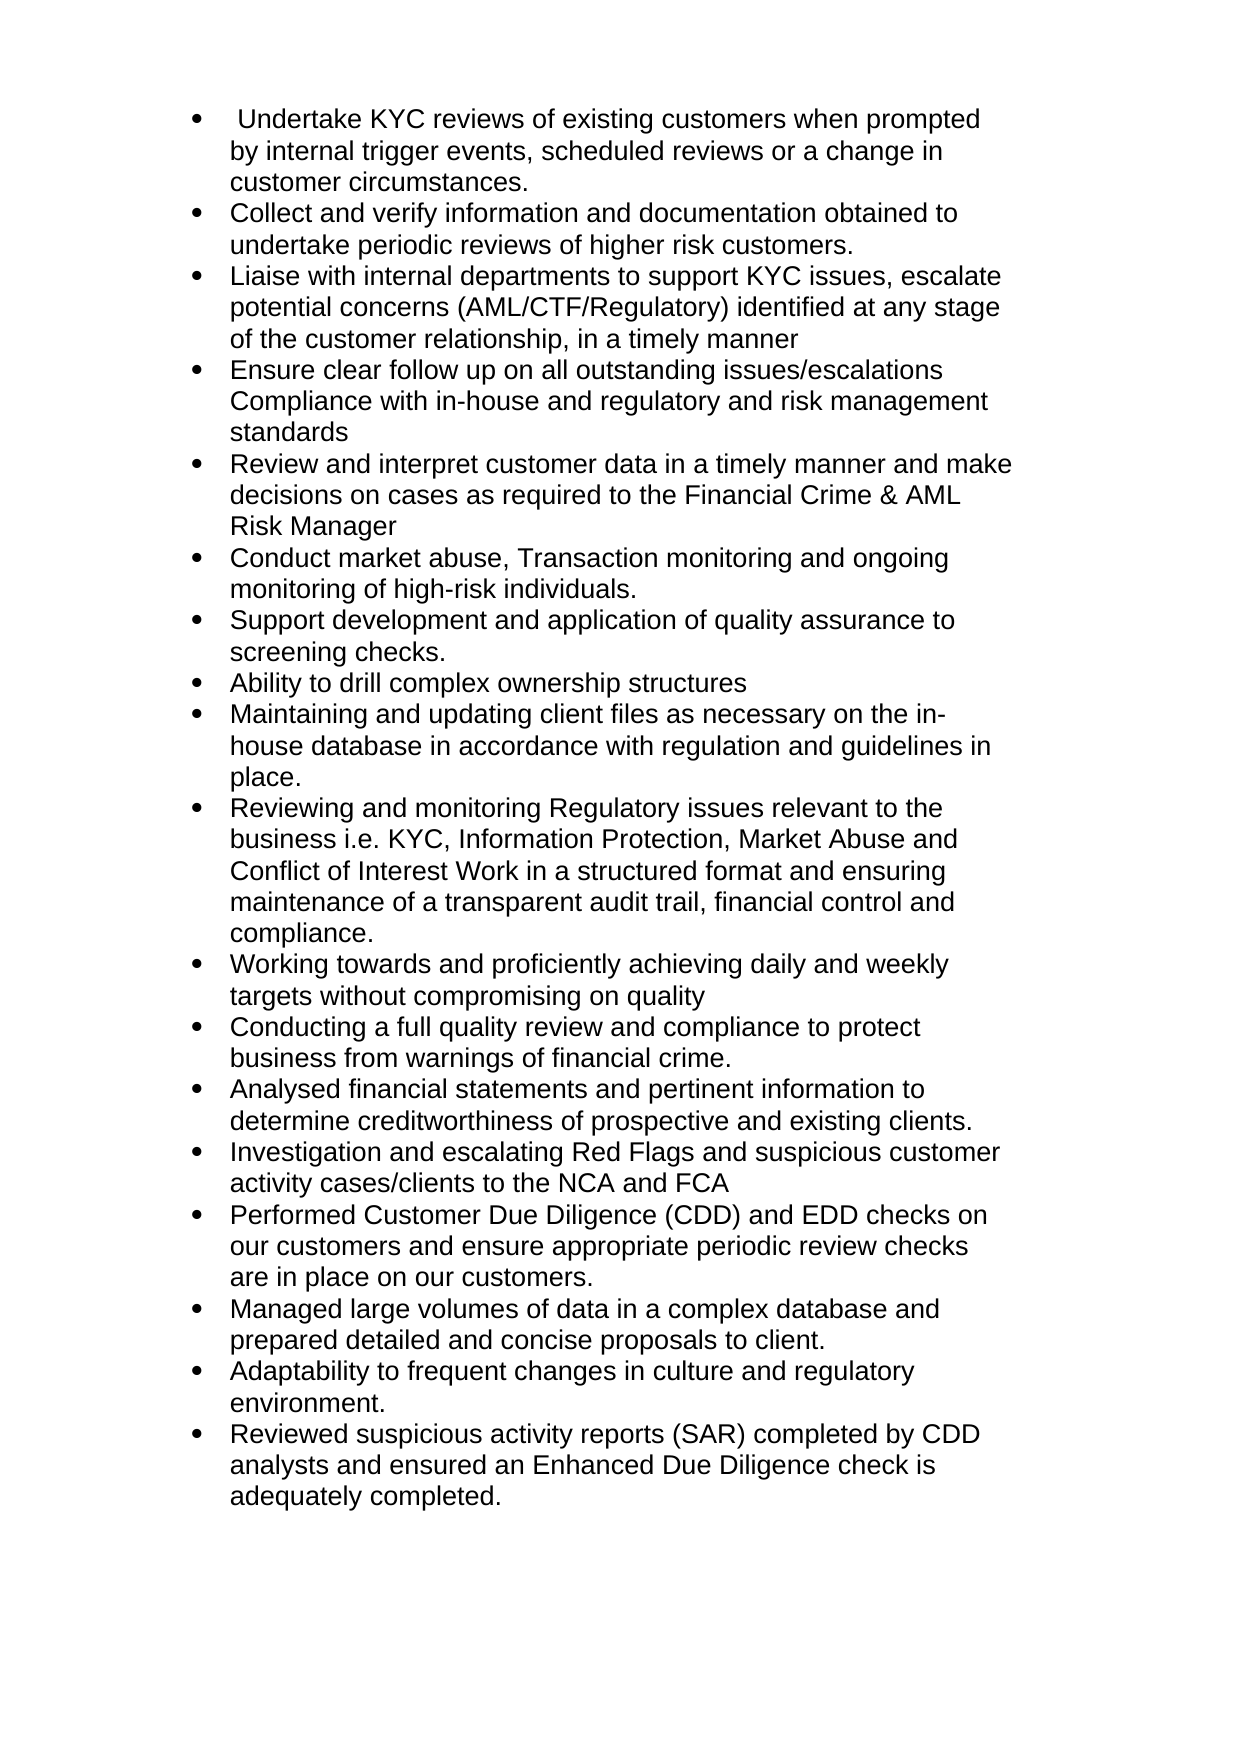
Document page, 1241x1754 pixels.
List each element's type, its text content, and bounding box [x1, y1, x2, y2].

list Reviewing and monitoring Regulatory issues relevant to the business i.e. KYC, Information Protection, Market Abuse and Conflict of Interest Work in a structured format and ensuring maintenance of a transparent audit trail, financial control and compliance. [192, 792, 1014, 948]
list Managed large volumes of data in a complex database and prepared detailed and concise proposals to client. [192, 1293, 1014, 1355]
list Ensure clear follow up on all outstanding issues/escalations Compliance with in-house and regulatory and risk management standards [192, 354, 1014, 448]
list Performed Customer Due Diligence (CDD) and EDD checks on our customers and ensure appropriate periodic review checks are in place on our customers. [192, 1199, 1014, 1293]
list Ability to drill complex ownership structures [192, 667, 1014, 698]
list Conduct market abuse, Transaction monitoring and ongoing monitoring of high-risk individuals. [192, 542, 1014, 604]
list Reviewed suspicious activity reports (SAR) completed by CDD analysts and ensured an Enhanced Due Diligence check is adequately completed. [192, 1418, 1014, 1512]
list Analysed financial statements and pertinent information to determine creditworthiness of prospective and existing clients. [192, 1073, 1014, 1136]
list Review and interpret customer data in a timely manner and make decisions on cases as required to the Financial Crime & AML Risk Manager [192, 448, 1014, 542]
list Undertake KYC reviews of existing customers when prompted by internal trigger events, scheduled reviews or a change in customer circumstances. [192, 103, 1014, 197]
list Maintaining and updating client files as necessary on the in-house database in accordance with regulation and guidelines in place. [192, 698, 1014, 792]
list Adaptability to frequent changes in culture and regulatory environment. [192, 1355, 1014, 1418]
list Support development and application of quality assurance to screening checks. [192, 604, 1014, 667]
list Working towards and proficiently achieving daily and weekly targets without compromising on quality [192, 948, 1014, 1011]
list Conducting a full quality review and compliance to protect business from warnings of financial crime. [192, 1011, 1014, 1073]
list Investigation and escalating Red Flags and suspicious customer activity cases/clients to the NCA and FCA [192, 1136, 1014, 1199]
list Collect and verify information and documentation obtained to undertake periodic reviews of higher risk customers. [192, 197, 1014, 260]
list Liaise with internal departments to support KYC issues, escalate potential concerns (AML/CTF/Regulatory) identified at any stage of the customer relationship, in a timely manner [192, 260, 1014, 354]
